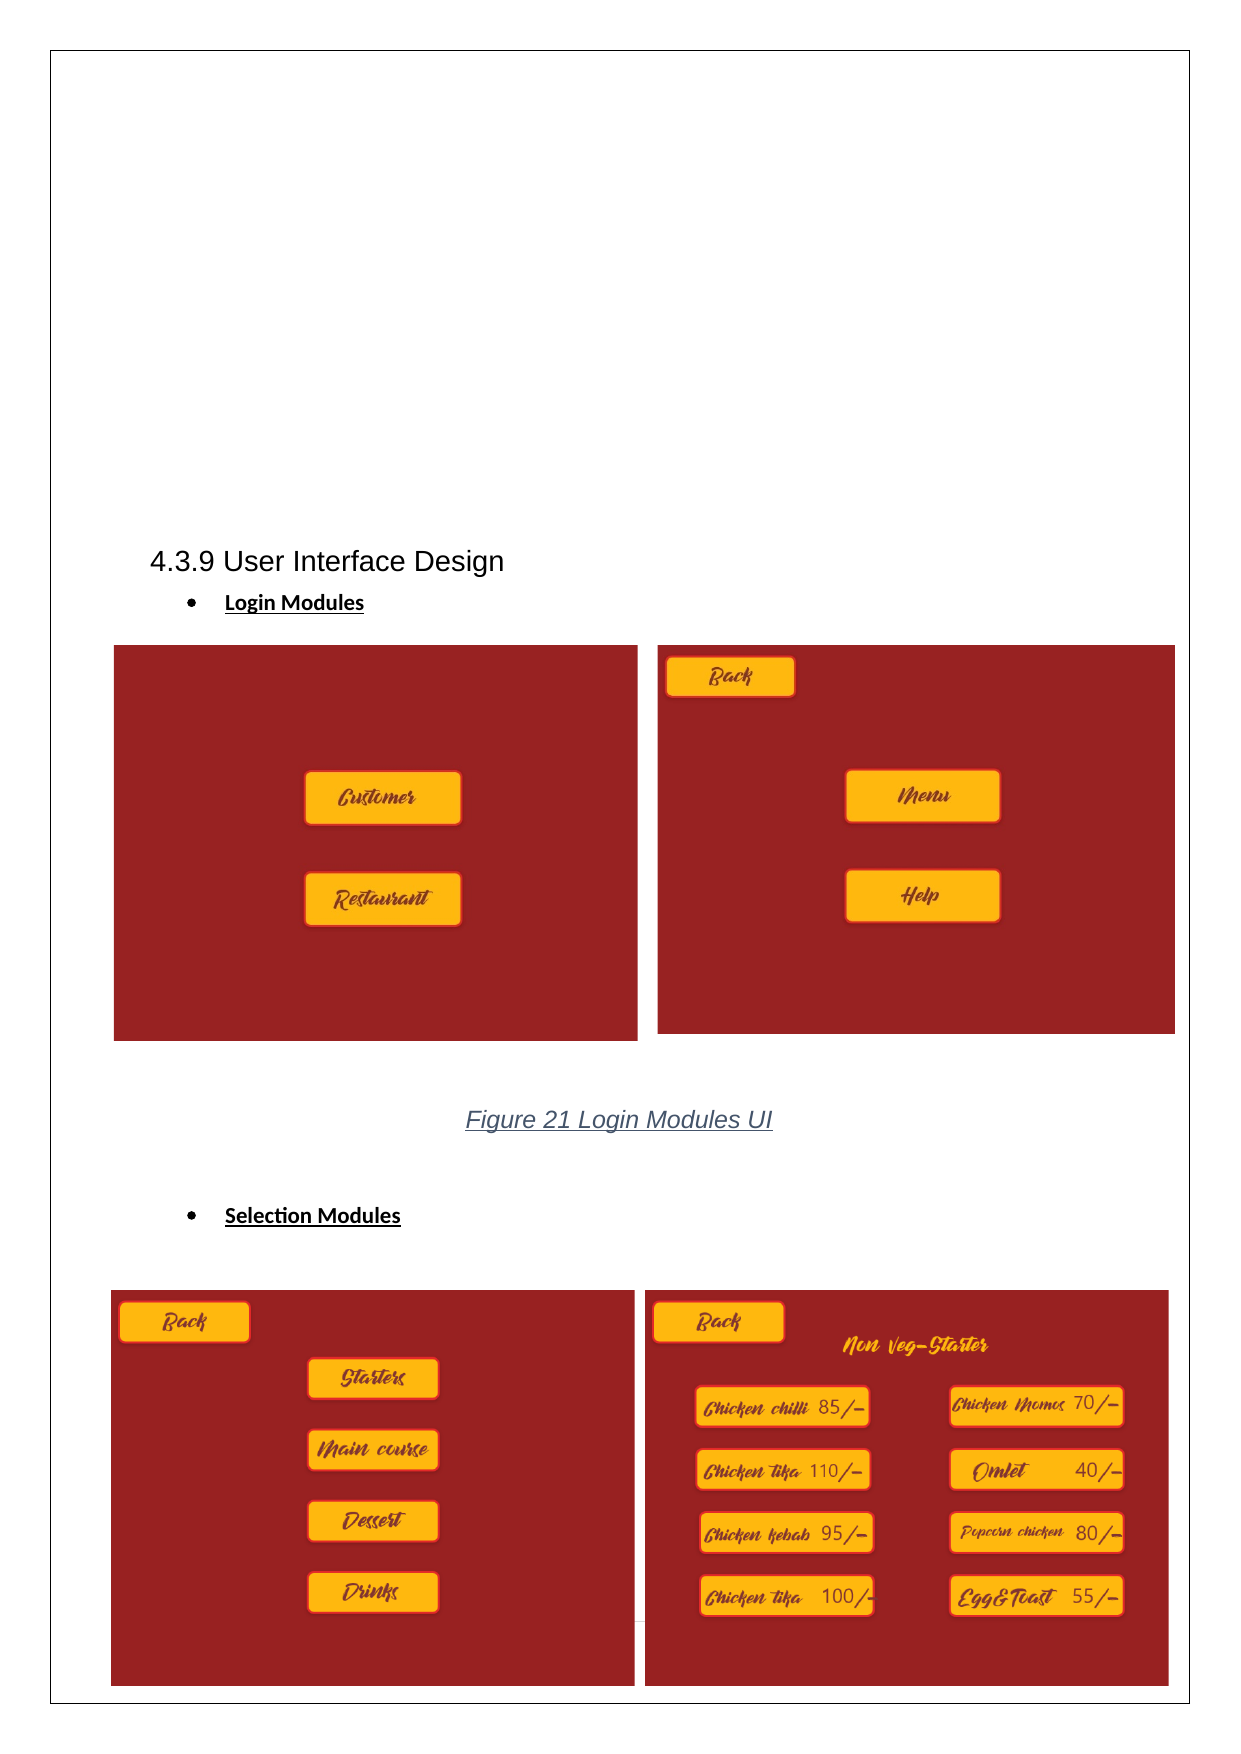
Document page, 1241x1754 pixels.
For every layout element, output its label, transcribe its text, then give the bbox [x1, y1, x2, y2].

picture [643, 1290, 1169, 1685]
list Selection Modules [187, 1201, 1090, 1229]
list Login Modules [187, 588, 1090, 616]
text Figure 21 Login Modules UI [150, 1105, 1090, 1133]
picture [112, 645, 637, 1039]
subtitle 4.3.9 User Interface Design [150, 544, 1090, 577]
picture [656, 645, 1175, 1033]
picture [109, 1290, 634, 1685]
